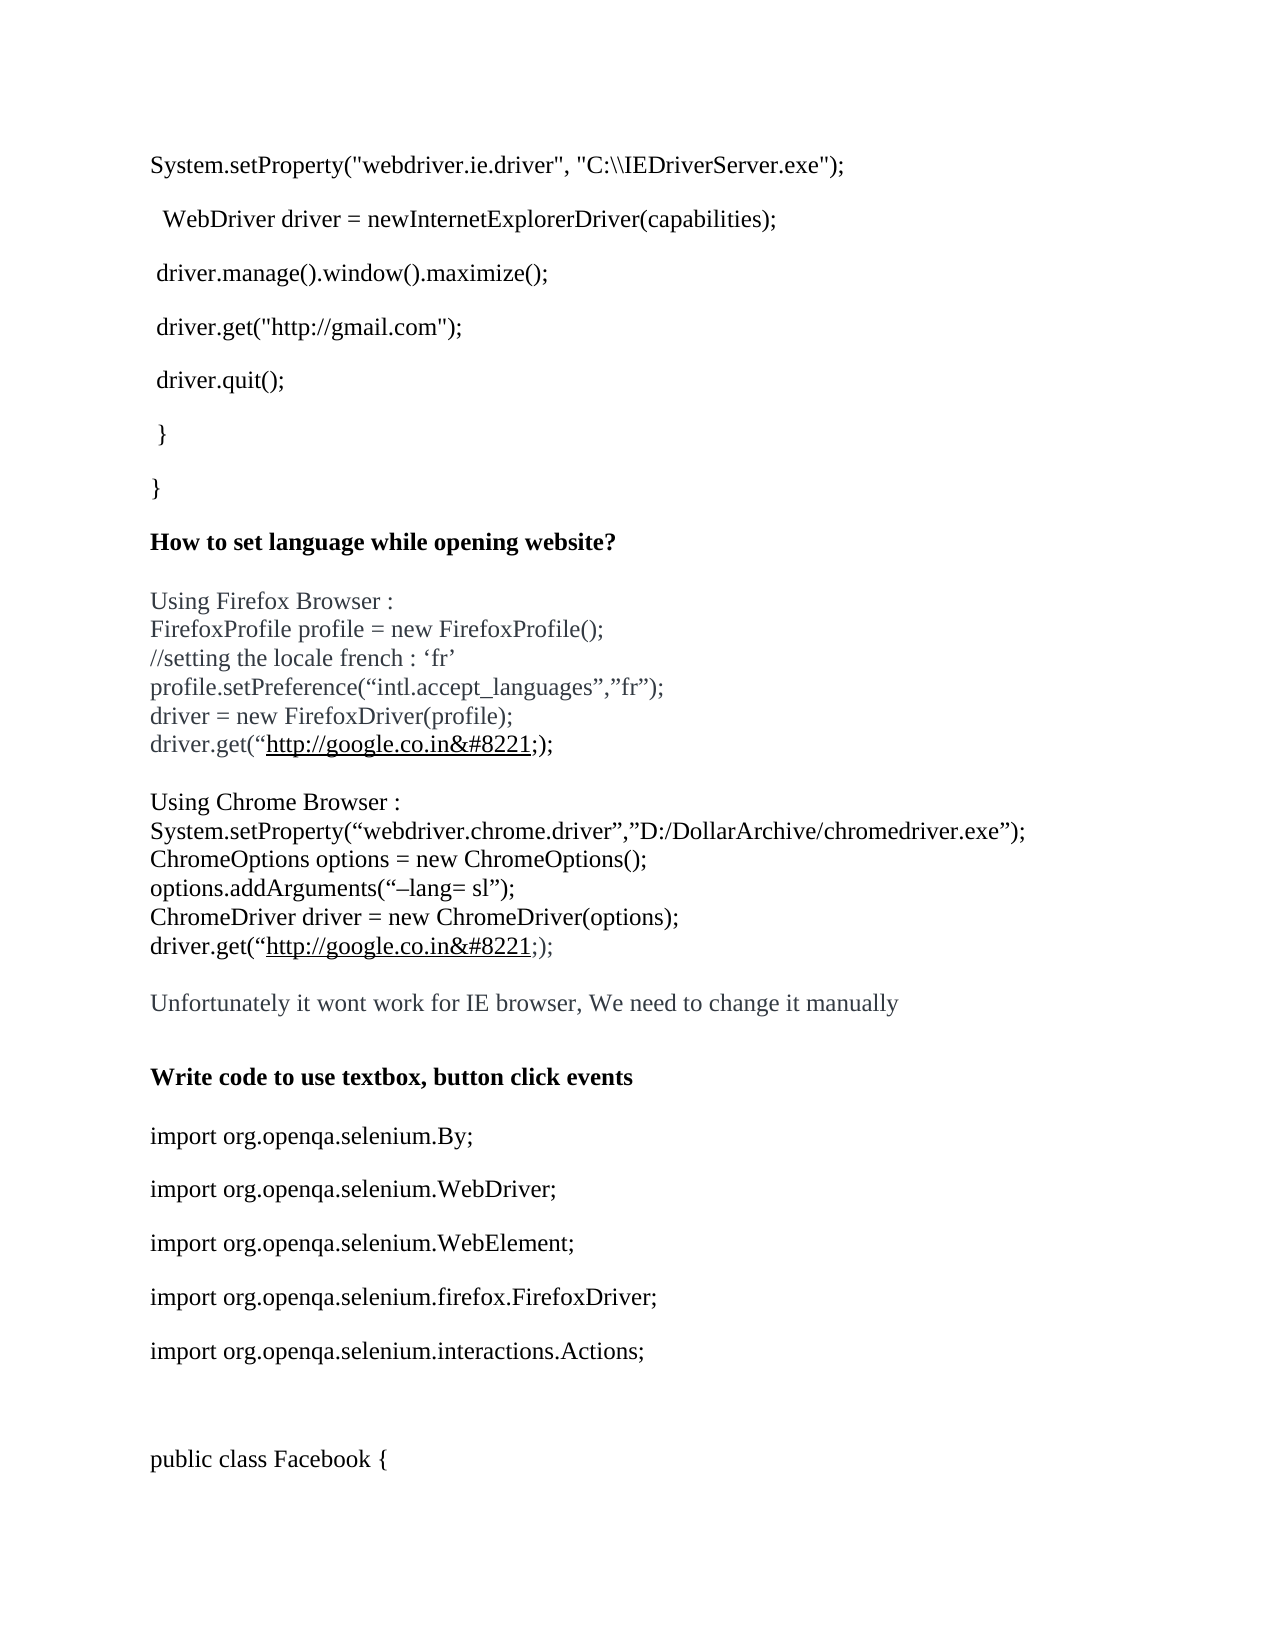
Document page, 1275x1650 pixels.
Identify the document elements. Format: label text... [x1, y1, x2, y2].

text import org.openqa.selenium.interactions.Actions; [150, 1336, 1125, 1365]
text driver.manage().window().maximize(); [150, 258, 1125, 286]
text WebDriver driver = newInternetExplorerDriver(capabilities); [150, 204, 1125, 233]
text import org.openqa.selenium.By; [150, 1121, 1125, 1149]
text Unfortunately it wont work for IE browser, We need to change it manually [150, 988, 1125, 1017]
text public class Facebook { [150, 1444, 1125, 1473]
text } [150, 473, 1125, 502]
text driver.quit(); [150, 365, 1125, 394]
text } [150, 419, 1125, 448]
text System.setProperty(“webdriver.chrome.driver”,”D:/DollarArchive/chromedriver.exe”); ChromeOptions options = new ChromeOptions(); options.addArguments(“–lang= sl”); ChromeDriver driver = new ChromeDriver(options); driver.get(“http://google.co.in&#8221;); [150, 816, 1125, 959]
text Using Chrome Browser : [150, 758, 1125, 816]
text FirefoxProfile profile = new FirefoxProfile(); //setting the locale french : ‘fr’ profile.setPreference(“intl.accept_languages”,”fr”); driver = new FirefoxDriver(profile); driver.get(“http://google.co.in&#8221;); [150, 614, 1125, 758]
text Using Firefox Browser : [150, 586, 1125, 614]
text driver.get("http://gmail.com"); [150, 312, 1125, 340]
text System.setProperty("webdriver.ie.driver", "C:\\IEDriverServer.exe"); [150, 150, 1125, 179]
text How to set language while opening website? [150, 527, 1125, 556]
text import org.openqa.selenium.WebDriver; [150, 1174, 1125, 1203]
text import org.openqa.selenium.firefox.FirefoxDriver; [150, 1282, 1125, 1311]
text import org.openqa.selenium.WebElement; [150, 1228, 1125, 1257]
text Write code to use textbox, button click events [150, 1062, 1125, 1091]
